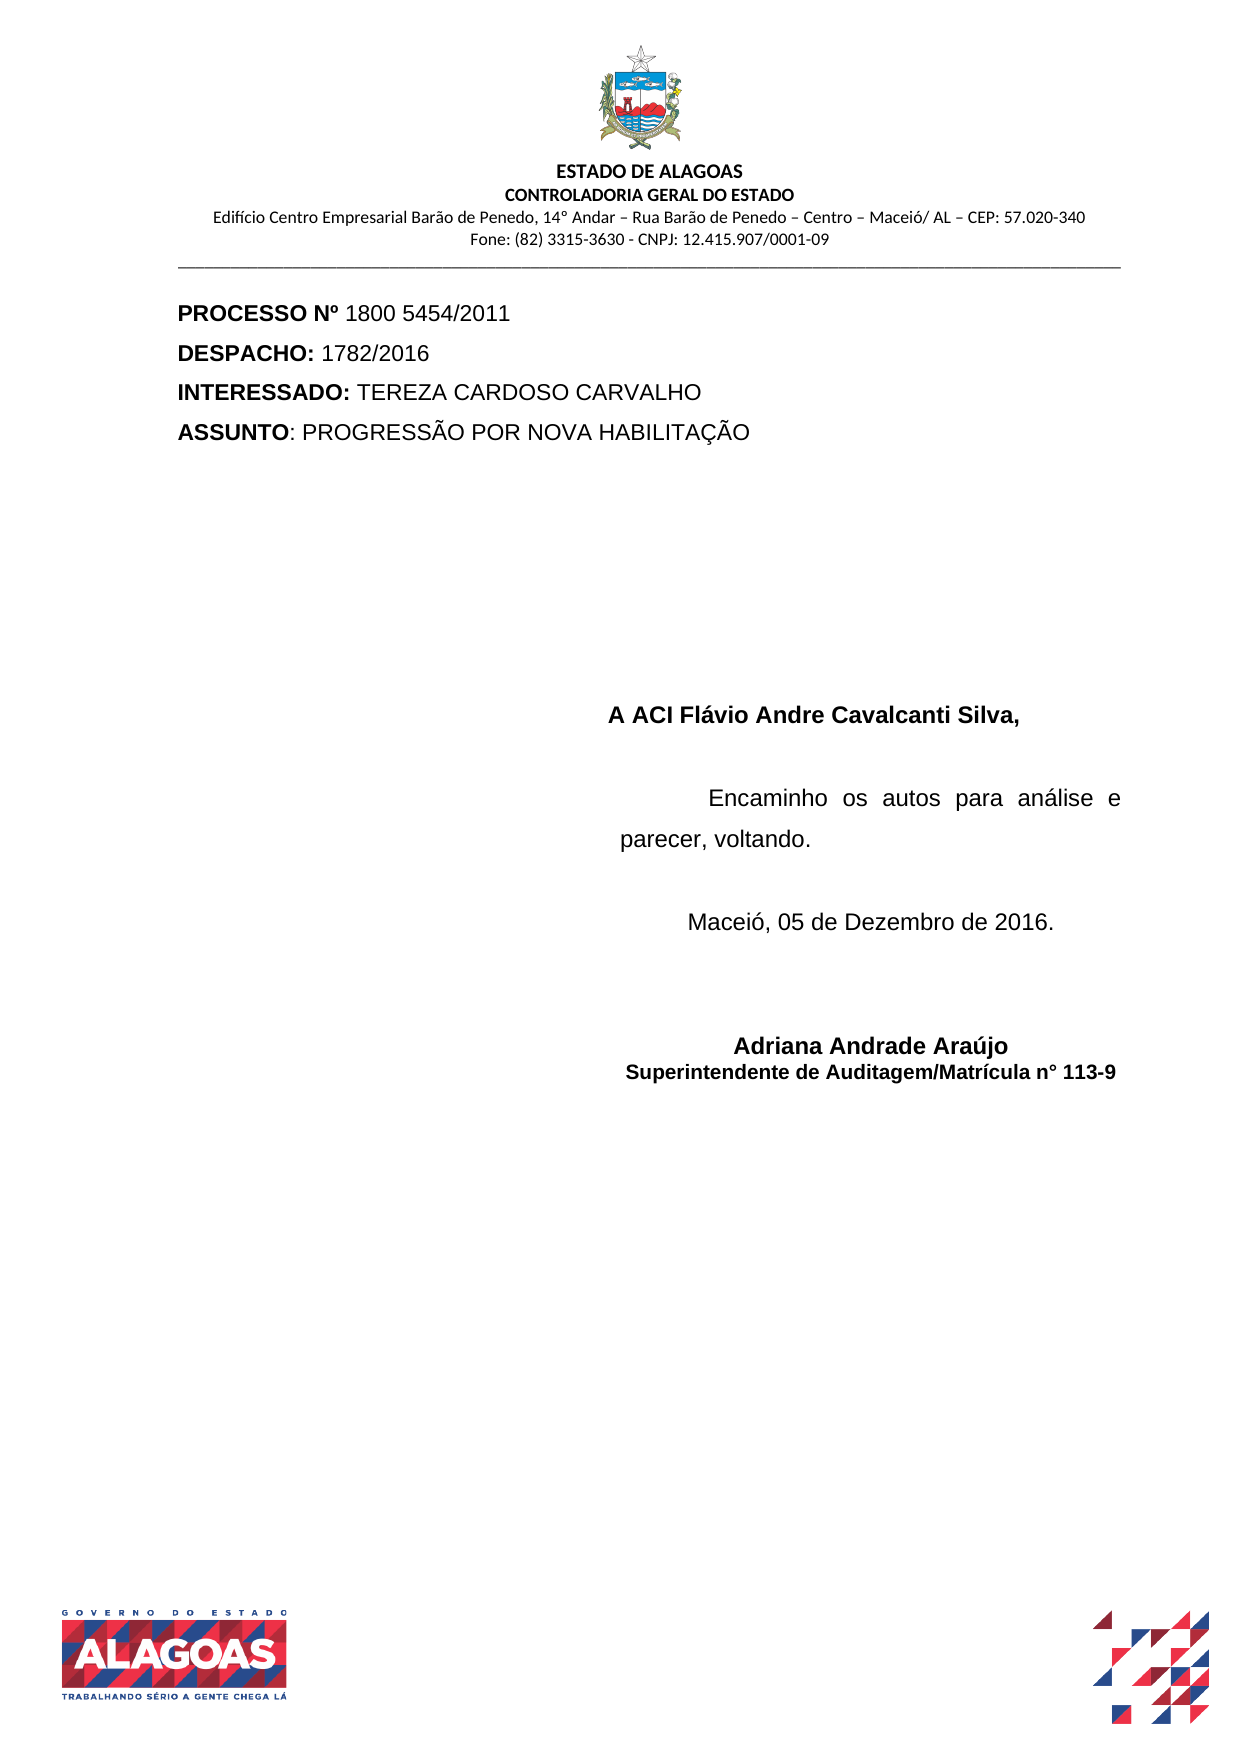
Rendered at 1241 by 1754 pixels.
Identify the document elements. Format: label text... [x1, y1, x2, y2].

picture [61, 1610, 287, 1700]
text PROCESSO Nº 1800 5454/2011 [177, 300, 1122, 327]
text INTERESSADO: TEREZA CARDOSO CARVALHO [177, 379, 1122, 406]
text Adriana Andrade Araújo [620, 1032, 1122, 1060]
text Superintendente de Auditagem/Matrícula n° 113-9 [620, 1060, 1122, 1084]
text Maceió, 05 de Dezembro de 2016. [620, 908, 1122, 936]
picture [598, 45, 682, 150]
text DESPACHO: 1782/2016 [177, 340, 1122, 366]
picture [1092, 1610, 1209, 1724]
text A ACI Flávio Andre Cavalcanti Silva, [177, 701, 1122, 729]
text Encaminho os autos para análise e parecer, voltando. [620, 784, 1122, 853]
text ASSUNTO: PROGRESSÃO POR NOVA HABILITAÇÃO [177, 419, 1122, 445]
